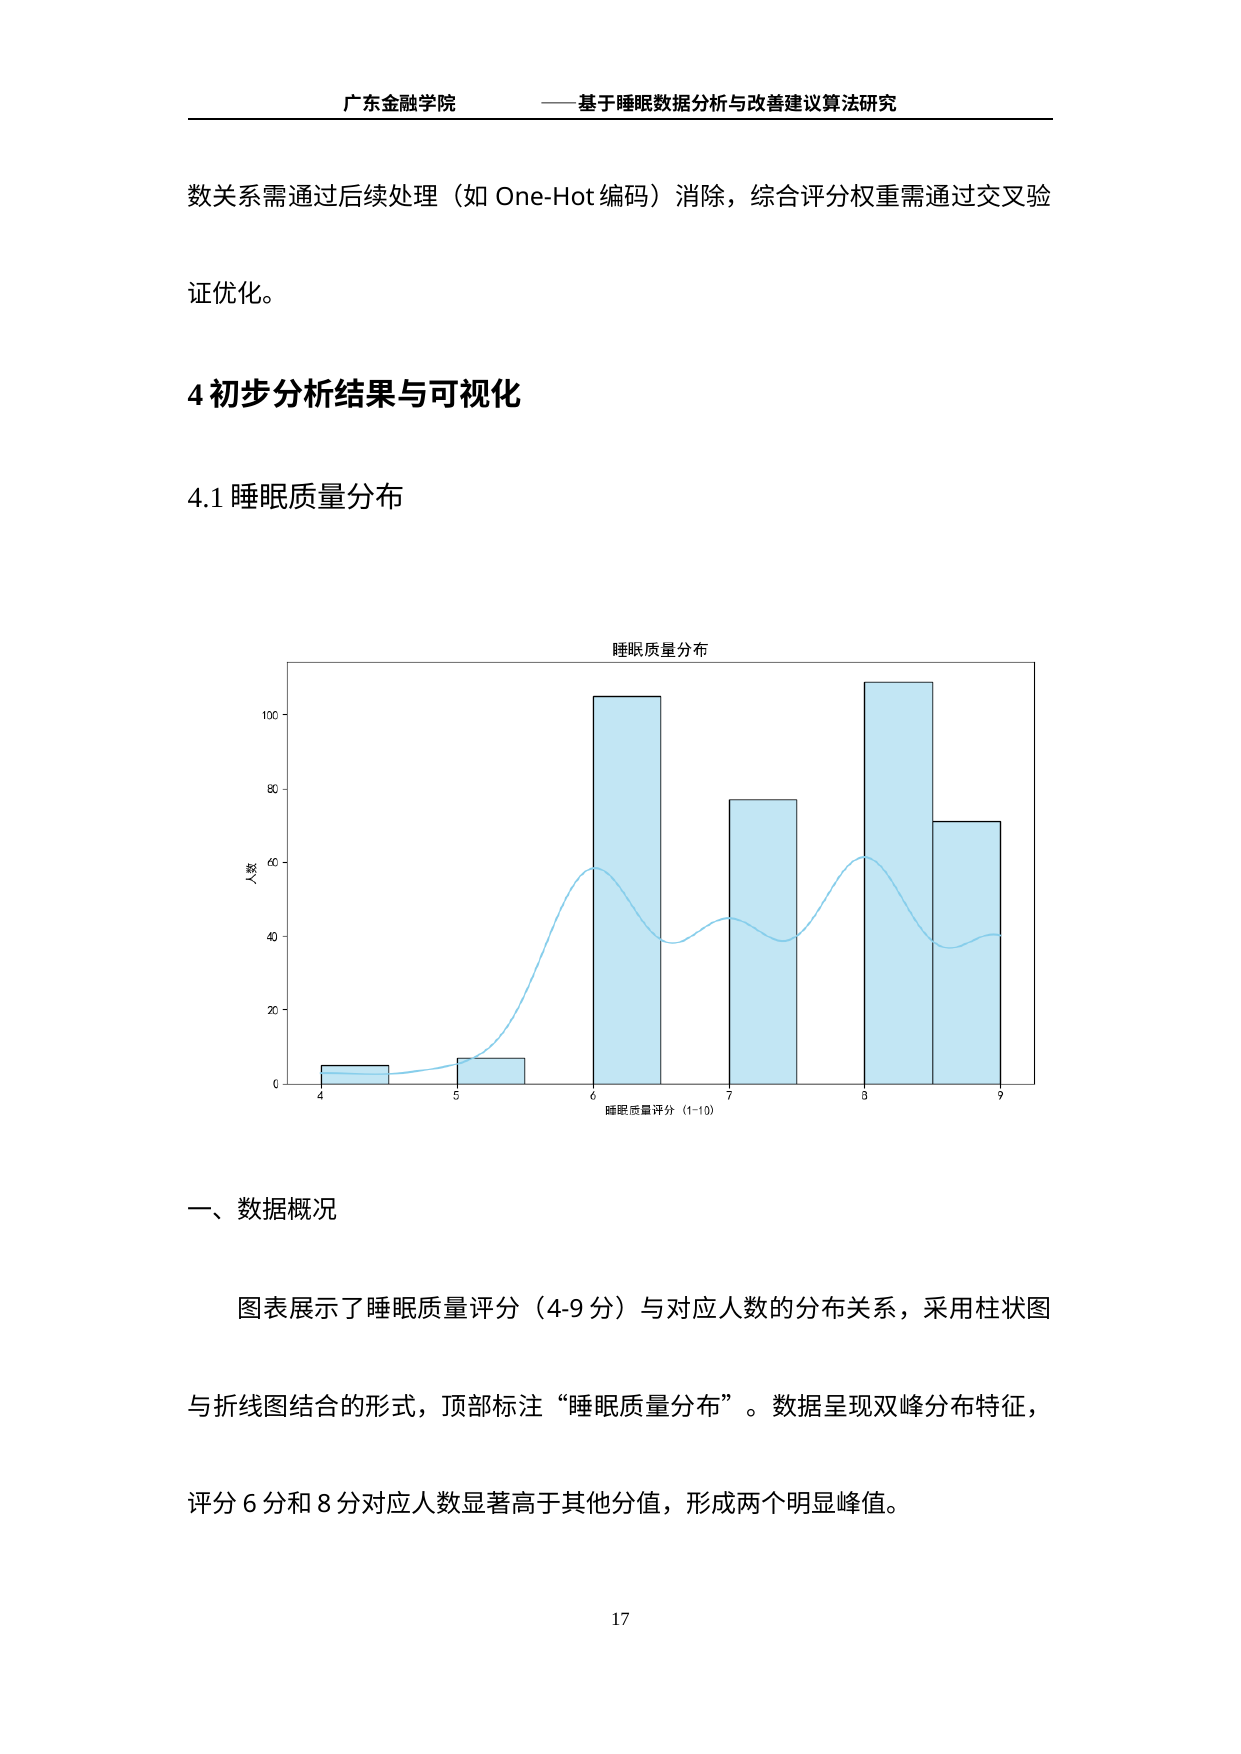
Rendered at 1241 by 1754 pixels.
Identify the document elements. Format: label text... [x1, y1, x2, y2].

text 4初步分析结果与可视化 [187, 359, 1053, 424]
list 图表展示了睡眠质量评分（4-9分）与对应人数的分布关系，采用柱状图与折线图结合的形式，顶部标注“睡眠质量分布”。数据呈现双峰分布特征，评分6分和8分对应人数显著高于其他分值，形成两个明显峰值。 [187, 1274, 1053, 1534]
text 一、数据概况 [187, 1175, 1053, 1240]
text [187, 162, 1053, 324]
picture [237, 632, 1080, 1125]
text 4.1睡眠质量分布 [187, 463, 1053, 528]
